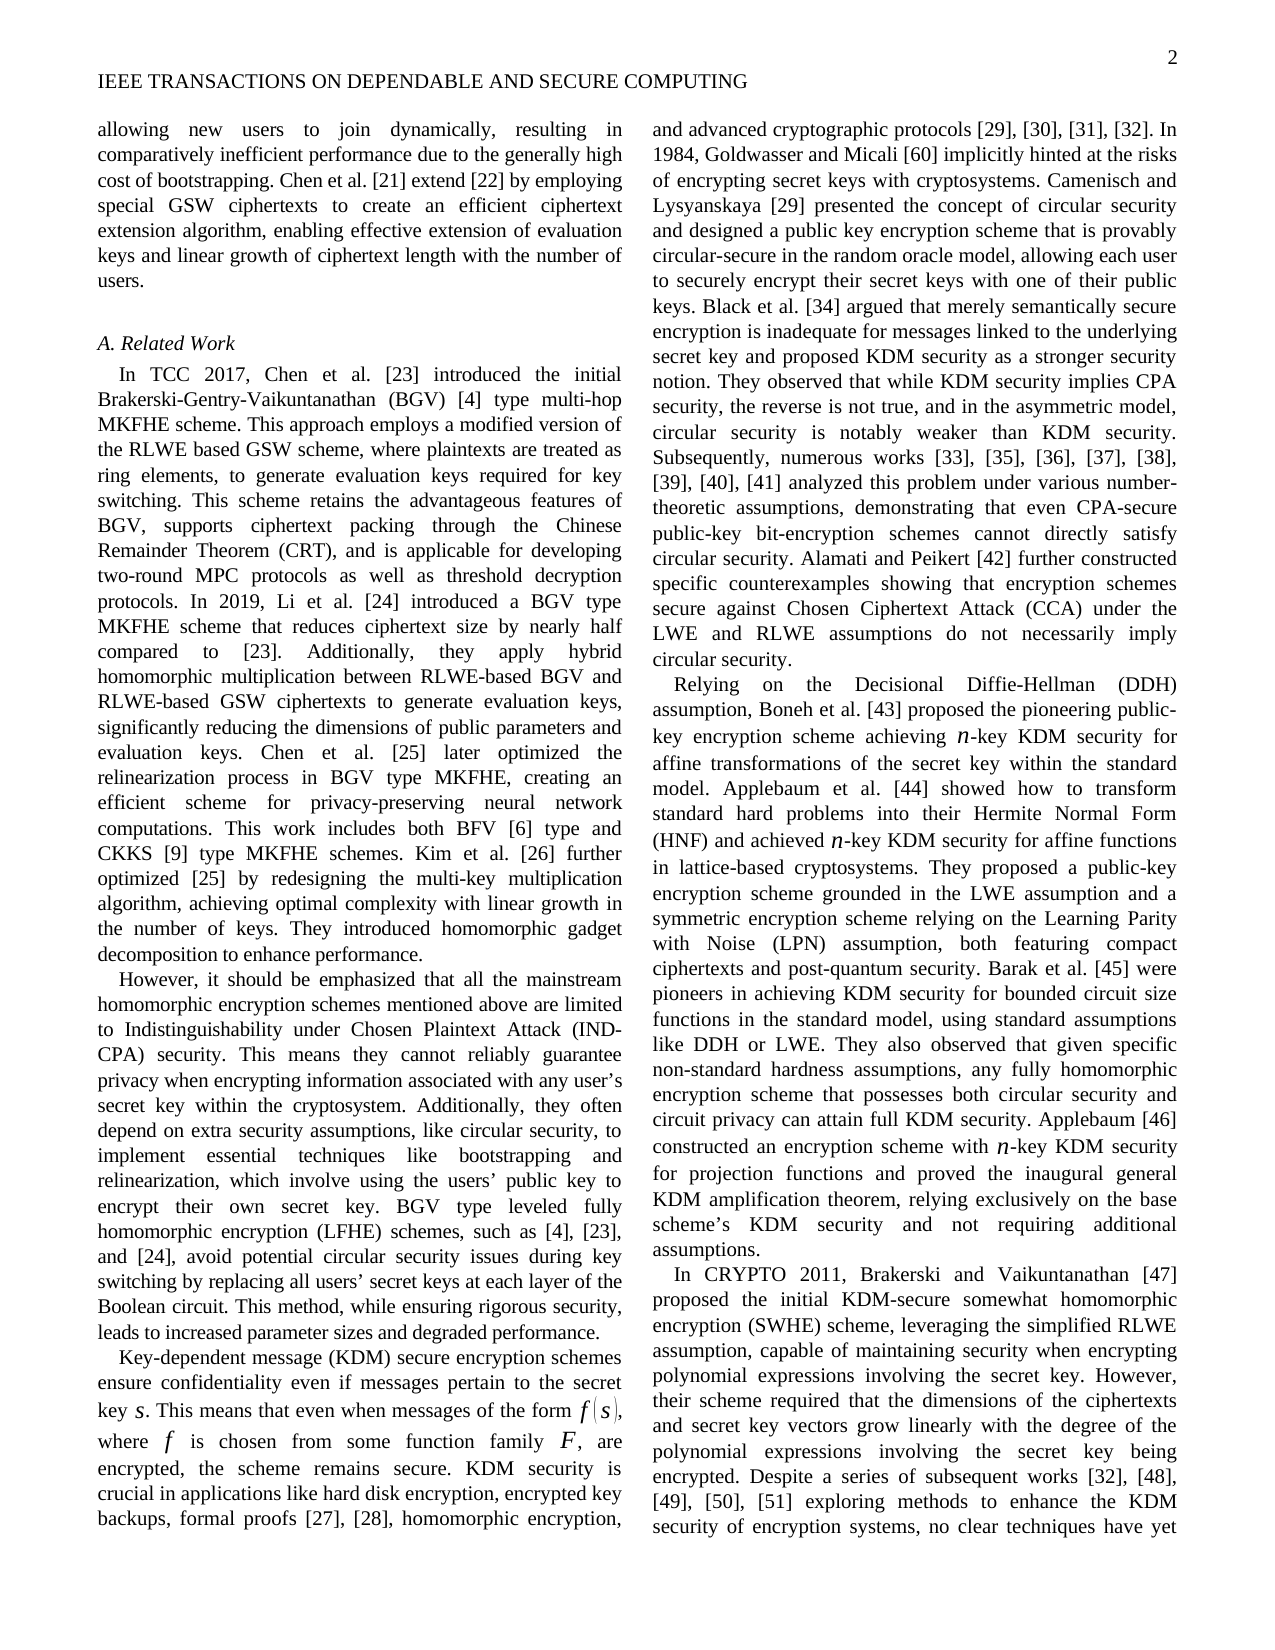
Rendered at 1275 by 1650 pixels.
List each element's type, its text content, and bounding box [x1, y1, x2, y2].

text Relying on the Decisional Diffie-Hellman (DDH) assumption, Boneh et al. [43] proposed the pioneering public-key encryption scheme achieving -key KDM security for affine transformations of the secret key within the standard model. Applebaum et al. [44] showed how to transform standard hard problems into their Hermite Normal Form (HNF) and achieved -key KDM security for affine functions in lattice-based cryptosystems. They proposed a public-key encryption scheme grounded in the LWE assumption and a symmetric encryption scheme relying on the Learning Parity with Noise (LPN) assumption, both featuring compact ciphertexts and post-quantum security. Barak et al. [45] were pioneers in achieving KDM security for bounded circuit size functions in the standard model, using standard assumptions like DDH or LWE. They also observed that given specific non-standard hardness assumptions, any fully homomorphic encryption scheme that possesses both circular security and circuit privacy can attain full KDM security. Applebaum [46] constructed an encryption scheme with -key KDM security for projection functions and proved the inaugural general KDM amplification theorem, relying exclusively on the base scheme’s KDM security and not requiring additional assumptions. [652, 672, 1177, 1261]
subtitle A. Related Work [97, 331, 622, 355]
text However, it should be emphasized that all the mainstream homomorphic encryption schemes mentioned above are limited to Indistinguishability under Chosen Plaintext Attack (IND-CPA) security. This means they cannot reliably guarantee privacy when encrypting information associated with any user’s secret key within the cryptosystem. Additionally, they often depend on extra security assumptions, like circular security, to implement essential techniques like bootstrapping and relinearization, which involve using the users’ public key to encrypt their own secret key. BGV type leveled fully homomorphic encryption (LFHE) schemes, such as [4], [23], and [24], avoid potential circular security issues during key switching by replacing all users’ secret keys at each layer of the Boolean circuit. This method, while ensuring rigorous security, leads to increased parameter sizes and degraded performance. [97, 967, 622, 1344]
text Key-dependent message (KDM) secure encryption schemes ensure confidentiality even if messages pertain to the secret key . This means that even when messages of the form , where is chosen from some function family , are encrypted, the scheme remains secure. KDM security is crucial in applications like hard disk encryption, encrypted key backups, formal proofs [27], [28], homomorphic encryption, and advanced cryptographic protocols [29], [30], [31], [32]. In 1984, Goldwasser and Micali [60] implicitly hinted at the risks of encrypting secret keys with cryptosystems. Camenisch and Lysyanskaya [29] presented the concept of circular security and designed a public key encryption scheme that is provably circular-secure in the random oracle model, allowing each user to securely encrypt their secret keys with one of their public keys. Black et al. [34] argued that merely semantically secure encryption is inadequate for messages linked to the underlying secret key and proposed KDM security as a stronger security notion. They observed that while KDM security implies CPA security, the reverse is not true, and in the asymmetric model, circular security is notably weaker than KDM security. Subsequently, numerous works [33], [35], [36], [37], [38], [39], [40], [41] analyzed this problem under various number-theoretic assumptions, demonstrating that even CPA-secure public-key bit-encryption schemes cannot directly satisfy circular security. Alamati and Peikert [42] further constructed specific counterexamples showing that encryption schemes secure against Chosen Ciphertext Attack (CCA) under the LWE and RLWE assumptions do not necessarily imply circular security. [652, 117, 1177, 671]
text In TCC 2017, Chen et al. [23] introduced the initial Brakerski-Gentry-Vaikuntanathan (BGV) [4] type multi-hop MKFHE scheme. This approach employs a modified version of the RLWE based GSW scheme, where plaintexts are treated as ring elements, to generate evaluation keys required for key switching. This scheme retains the advantageous features of BGV, supports ciphertext packing through the Chinese Remainder Theorem (CRT), and is applicable for developing two-round MPC protocols as well as threshold decryption protocols. In 2019, Li et al. [24] introduced a BGV type MKFHE scheme that reduces ciphertext size by nearly half compared to [23]. Additionally, they apply hybrid homomorphic multiplication between RLWE-based BGV and RLWE-based GSW ciphertexts to generate evaluation keys, significantly reducing the dimensions of public parameters and evaluation keys. Chen et al. [25] later optimized the relinearization process in BGV type MKFHE, creating an efficient scheme for privacy-preserving neural network computations. This work includes both BFV [6] type and CKKS [9] type MKFHE schemes. Kim et al. [26] further optimized [25] by redesigning the multi-key multiplication algorithm, achieving optimal complexity with linear growth in the number of keys. They introduced homomorphic gadget decomposition to enhance performance. [97, 362, 622, 966]
